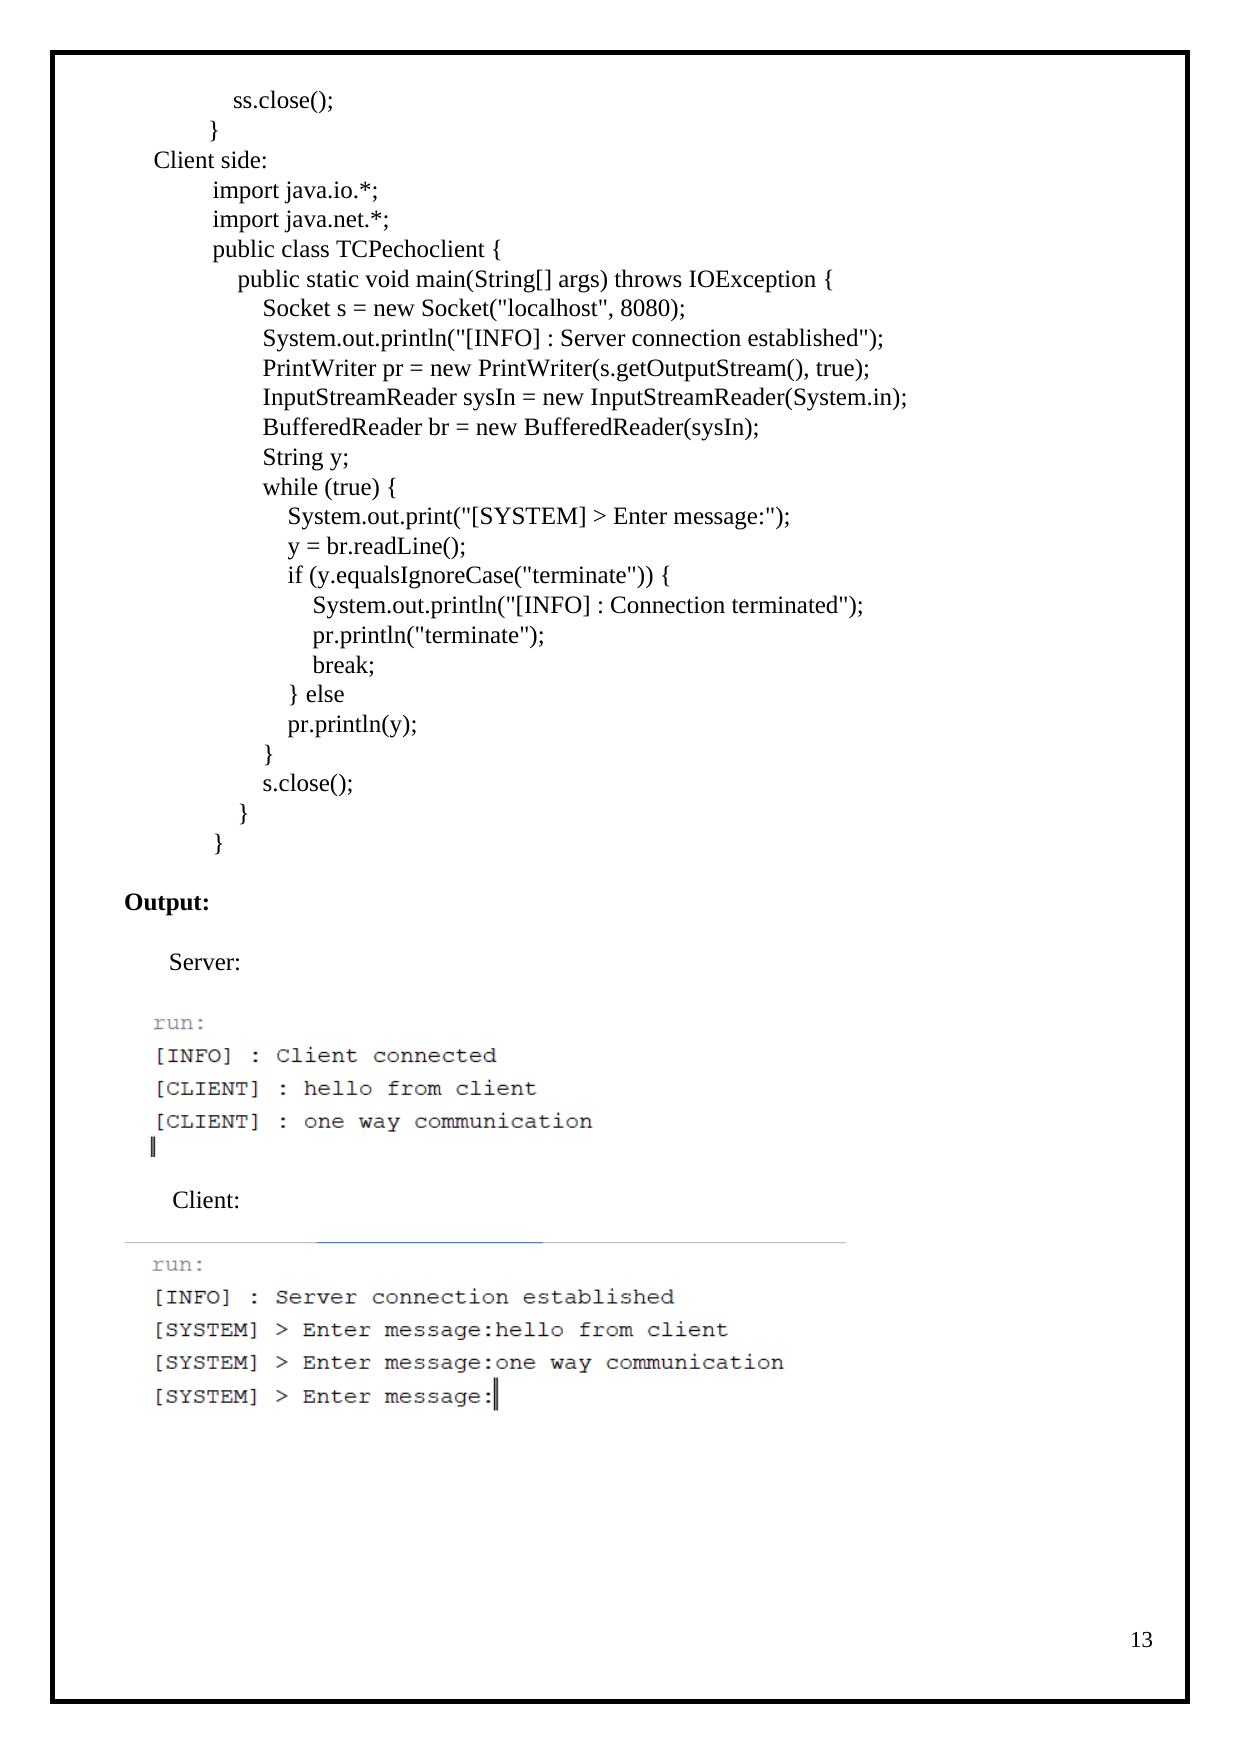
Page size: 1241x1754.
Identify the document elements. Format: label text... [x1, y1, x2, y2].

picture [125, 1005, 663, 1157]
text } [212, 738, 1165, 767]
text s.close(); [212, 767, 1165, 797]
text } [212, 797, 1165, 827]
text System.out.print("[SYSTEM] > Enter message:"); [212, 500, 1165, 530]
text while (true) { [212, 471, 1165, 500]
text pr.println("terminate"); [212, 619, 1165, 649]
text break; [212, 649, 1165, 678]
text BufferedReader br = new BufferedReader(sysIn); [212, 411, 1165, 441]
text ss.close(); [183, 85, 1165, 114]
text Socket s = new Socket("localhost", 8080); [212, 292, 1165, 322]
text y = br.readLine(); [212, 530, 1165, 560]
text } else [212, 678, 1165, 708]
text Client: [55, 1185, 1165, 1214]
text import java.io.*; [212, 174, 1165, 203]
text if (y.equalsIgnoreCase("terminate")) { [212, 560, 1165, 589]
text pr.println(y); [212, 708, 1165, 738]
text System.out.println("[INFO] : Server connection established"); [212, 322, 1165, 352]
text Server: [55, 946, 1165, 975]
text public static void main(String[] args) throws IOException { [212, 263, 1165, 292]
picture [125, 1242, 847, 1462]
text } [183, 114, 1165, 144]
text System.out.println("[INFO] : Connection terminated"); [212, 589, 1165, 619]
text public class TCPechoclient { [212, 233, 1165, 263]
text InputStreamReader sysIn = new InputStreamReader(System.in); [212, 382, 1165, 411]
text Client side: [153, 144, 1165, 174]
text } [212, 827, 1165, 857]
text PrintWriter pr = new PrintWriter(s.getOutputStream(), true); [212, 352, 1165, 382]
text import java.net.*; [212, 203, 1165, 233]
text String y; [212, 441, 1165, 471]
text Output: [55, 886, 1165, 916]
